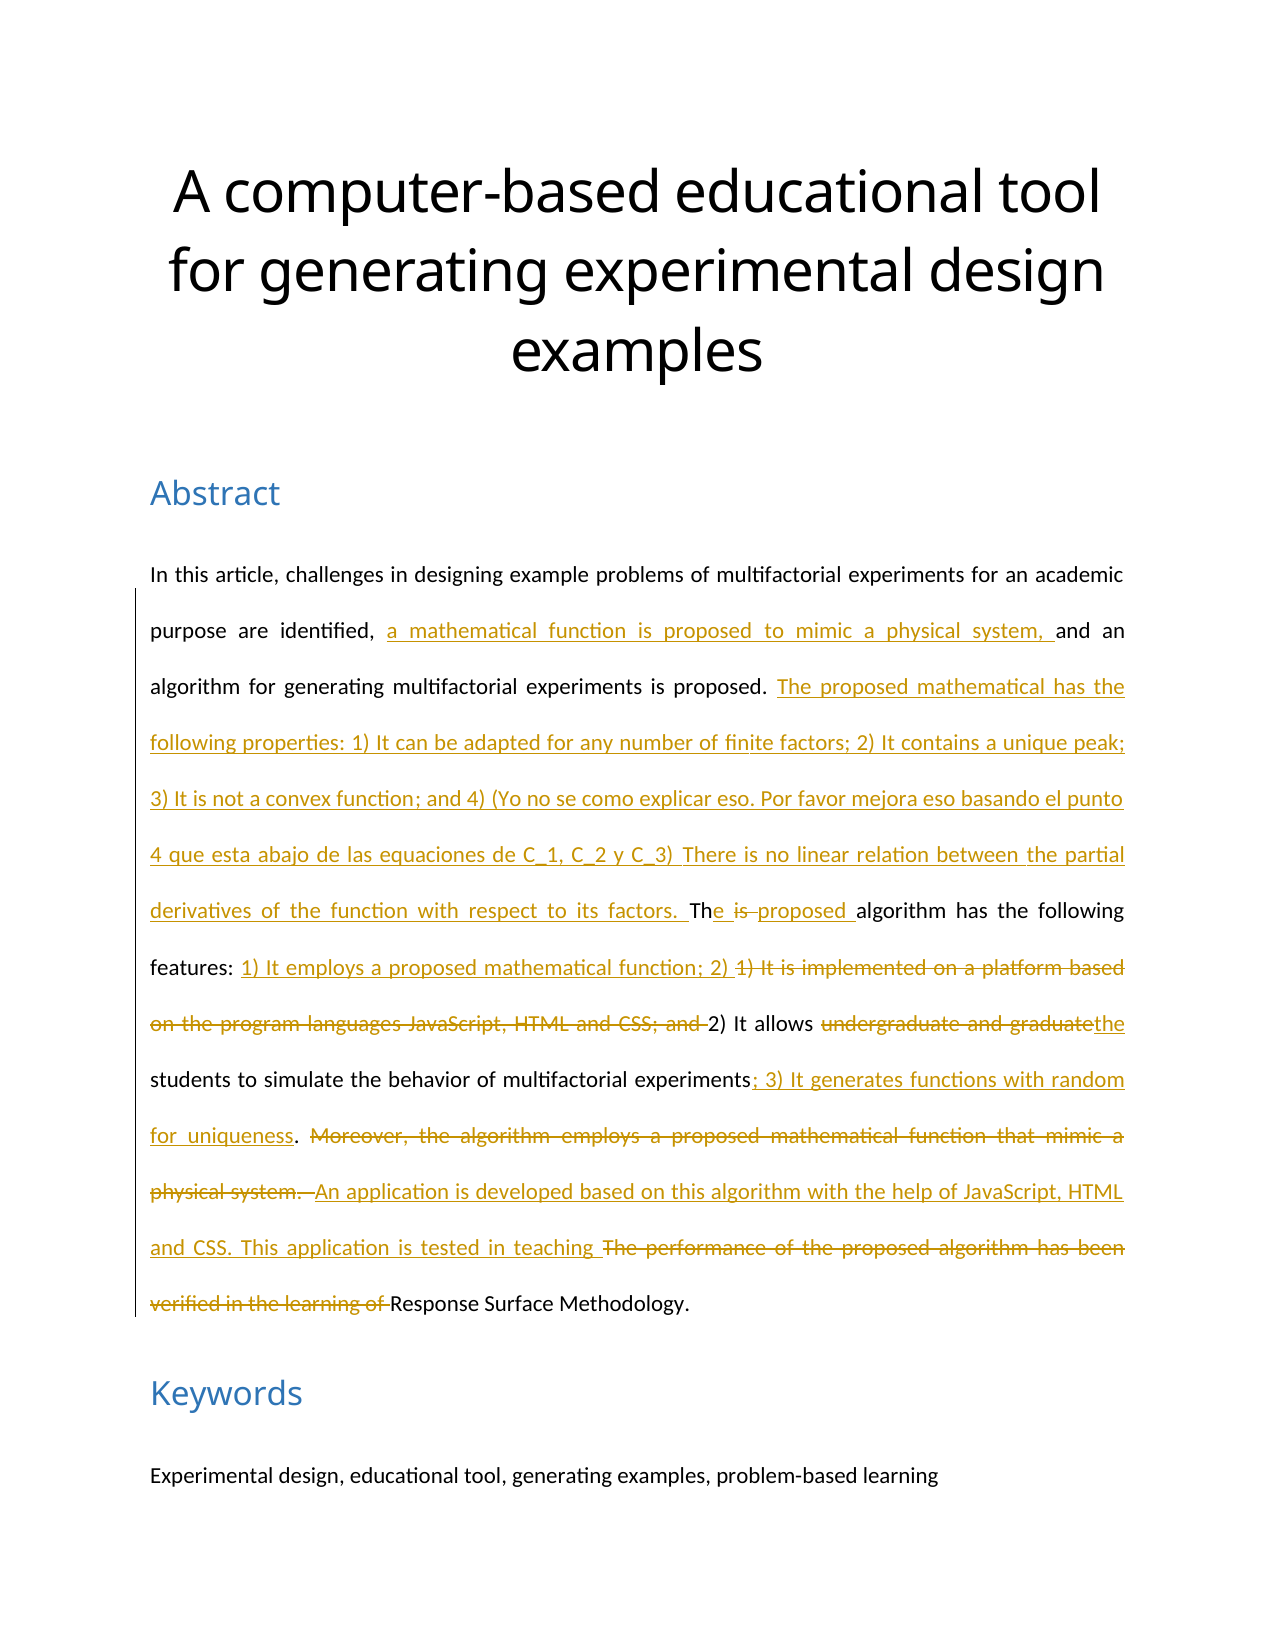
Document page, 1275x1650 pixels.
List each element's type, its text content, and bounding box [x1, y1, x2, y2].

text Experimental design, educational tool, generating examples, problem-based learning [150, 1461, 1125, 1489]
text In this article, challenges in designing example problems of multifactorial experiments for an academic purpose are identified, and an algorithm for generating multifactorial experiments is proposed. Thalgorithm has the following features: 2) It allows students to simulate the behavior of multifactorial experiments. Response Surface Methodology. [150, 560, 1125, 753]
text In this article, challenges in designing example problems of multifactorial experiments for an academic purpose are identified, and an algorithm for generating multifactorial experiments is proposed. Thalgorithm has the following features: 2) It allows students to simulate the behavior of multifactorial experiments. Response Surface Methodology. [150, 754, 1125, 865]
subtitle Keywords [150, 1370, 1125, 1415]
text In this article, challenges in designing example problems of multifactorial experiments for an academic purpose are identified, and an algorithm for generating multifactorial experiments is proposed. Thalgorithm has the following features: 2) It allows students to simulate the behavior of multifactorial experiments. Response Surface Methodology. [150, 866, 1125, 1317]
title A computer-based educational tool for generating experimental design examples [150, 150, 1125, 388]
subtitle Abstract [150, 469, 1125, 515]
